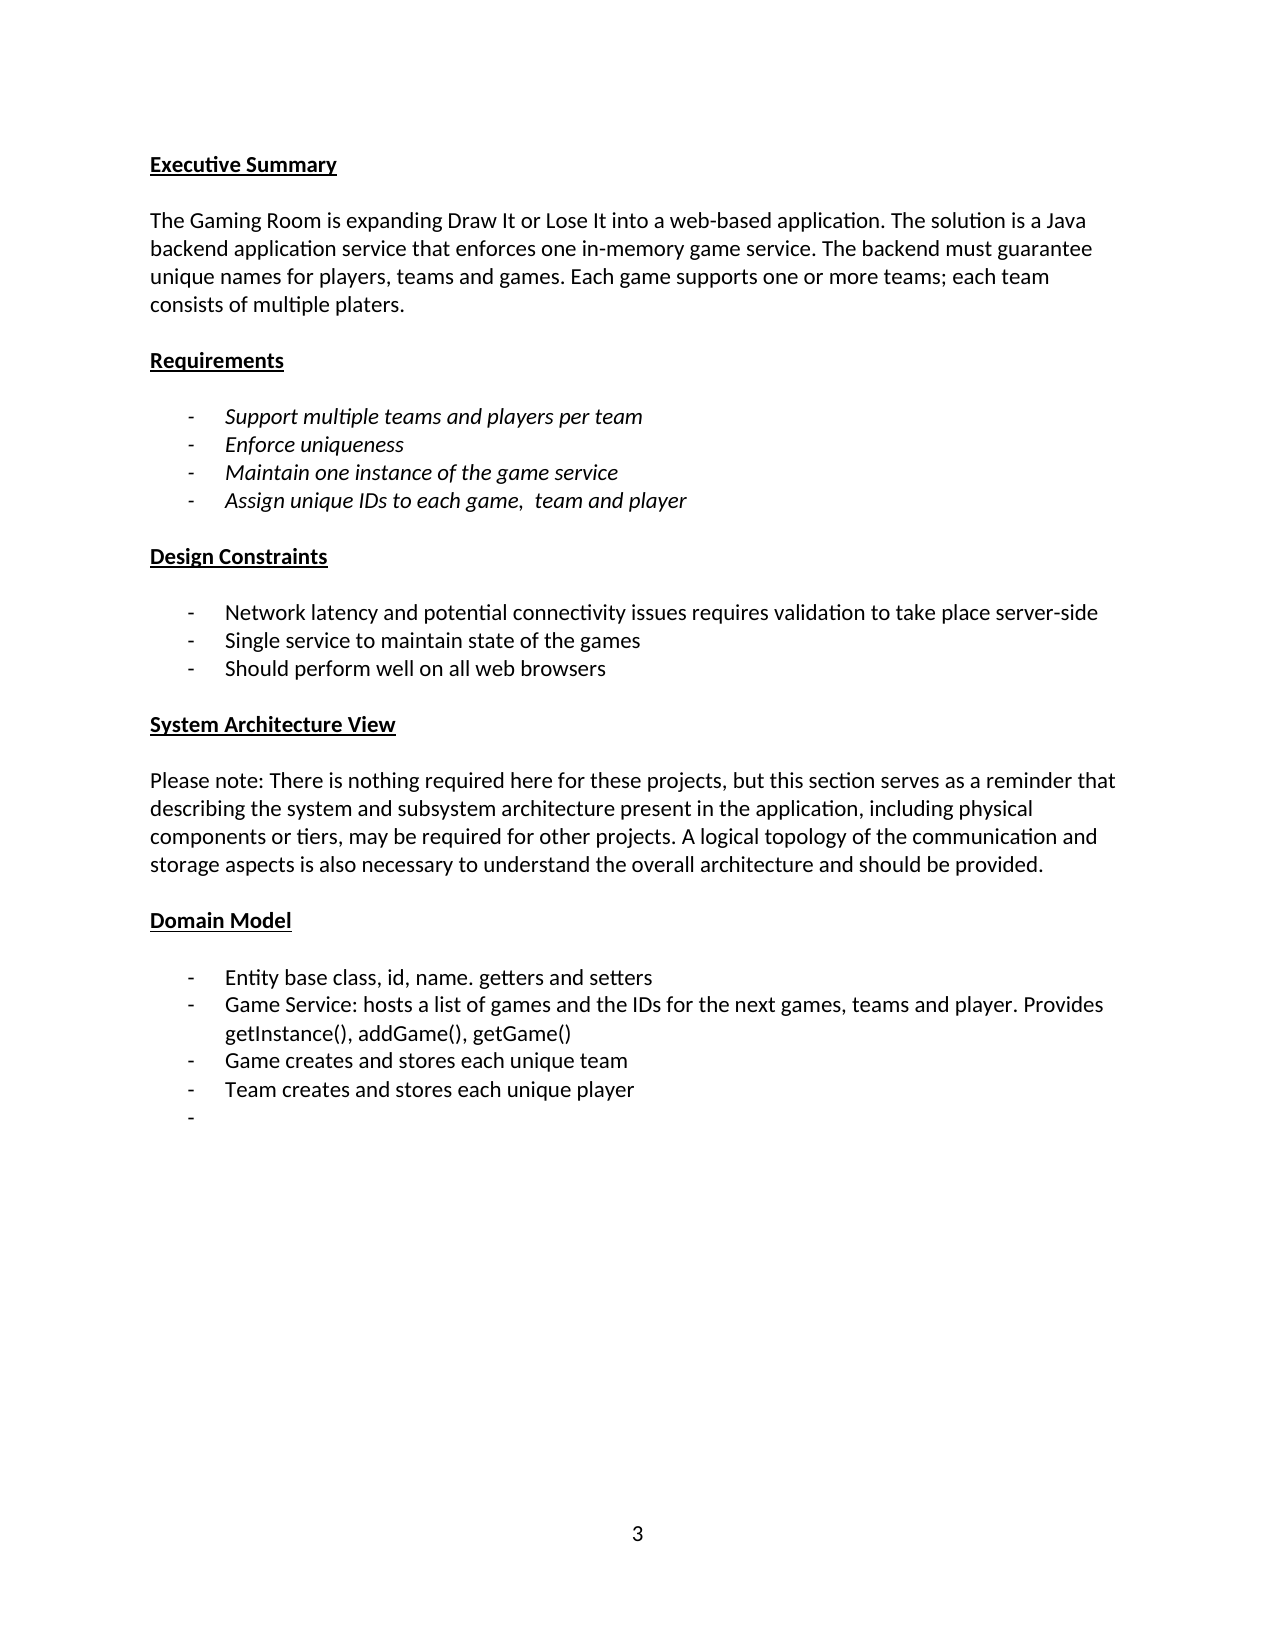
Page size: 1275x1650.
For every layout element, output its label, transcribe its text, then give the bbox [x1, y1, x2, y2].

list Maintain one instance of the game service [187, 458, 1125, 486]
list Game creates and stores each unique team [187, 1047, 1125, 1075]
list Entity base class, id, name. getters and setters [187, 963, 1125, 991]
list Network latency and potential connectivity issues requires validation to take place server-side [187, 598, 1125, 626]
subtitle Design Constraints [150, 542, 1125, 570]
list Game Service: hosts a list of games and the IDs for the next games, teams and player. Provides getInstance(), addGame(), getGame() [187, 991, 1125, 1047]
subtitle Executive Summary [150, 150, 1125, 178]
text The Gaming Room is expanding Draw It or Lose It into a web-based application. The solution is a Java backend application service that enforces one in-memory game service. The backend must guarantee unique names for players, teams and games. Each game supports one or more teams; each team consists of multiple platers. [150, 206, 1125, 318]
subtitle Requirements [150, 346, 1125, 374]
list Support multiple teams and players per team [187, 402, 1125, 430]
text Please note: There is nothing required here for these projects, but this section serves as a reminder that describing the system and subsystem architecture present in the application, including physical components or tiers, may be required for other projects. A logical topology of the communication and storage aspects is also necessary to understand the overall architecture and should be provided. [150, 766, 1125, 878]
subtitle Domain Model [150, 907, 1125, 934]
subtitle System Architecture View [150, 710, 1125, 738]
list Single service to maintain state of the games [187, 626, 1125, 654]
list Team creates and stores each unique player [187, 1075, 1125, 1103]
list Should perform well on all web browsers [187, 654, 1125, 682]
list Assign unique IDs to each game, team and player [187, 486, 1125, 514]
list Enforce uniqueness [187, 430, 1125, 458]
